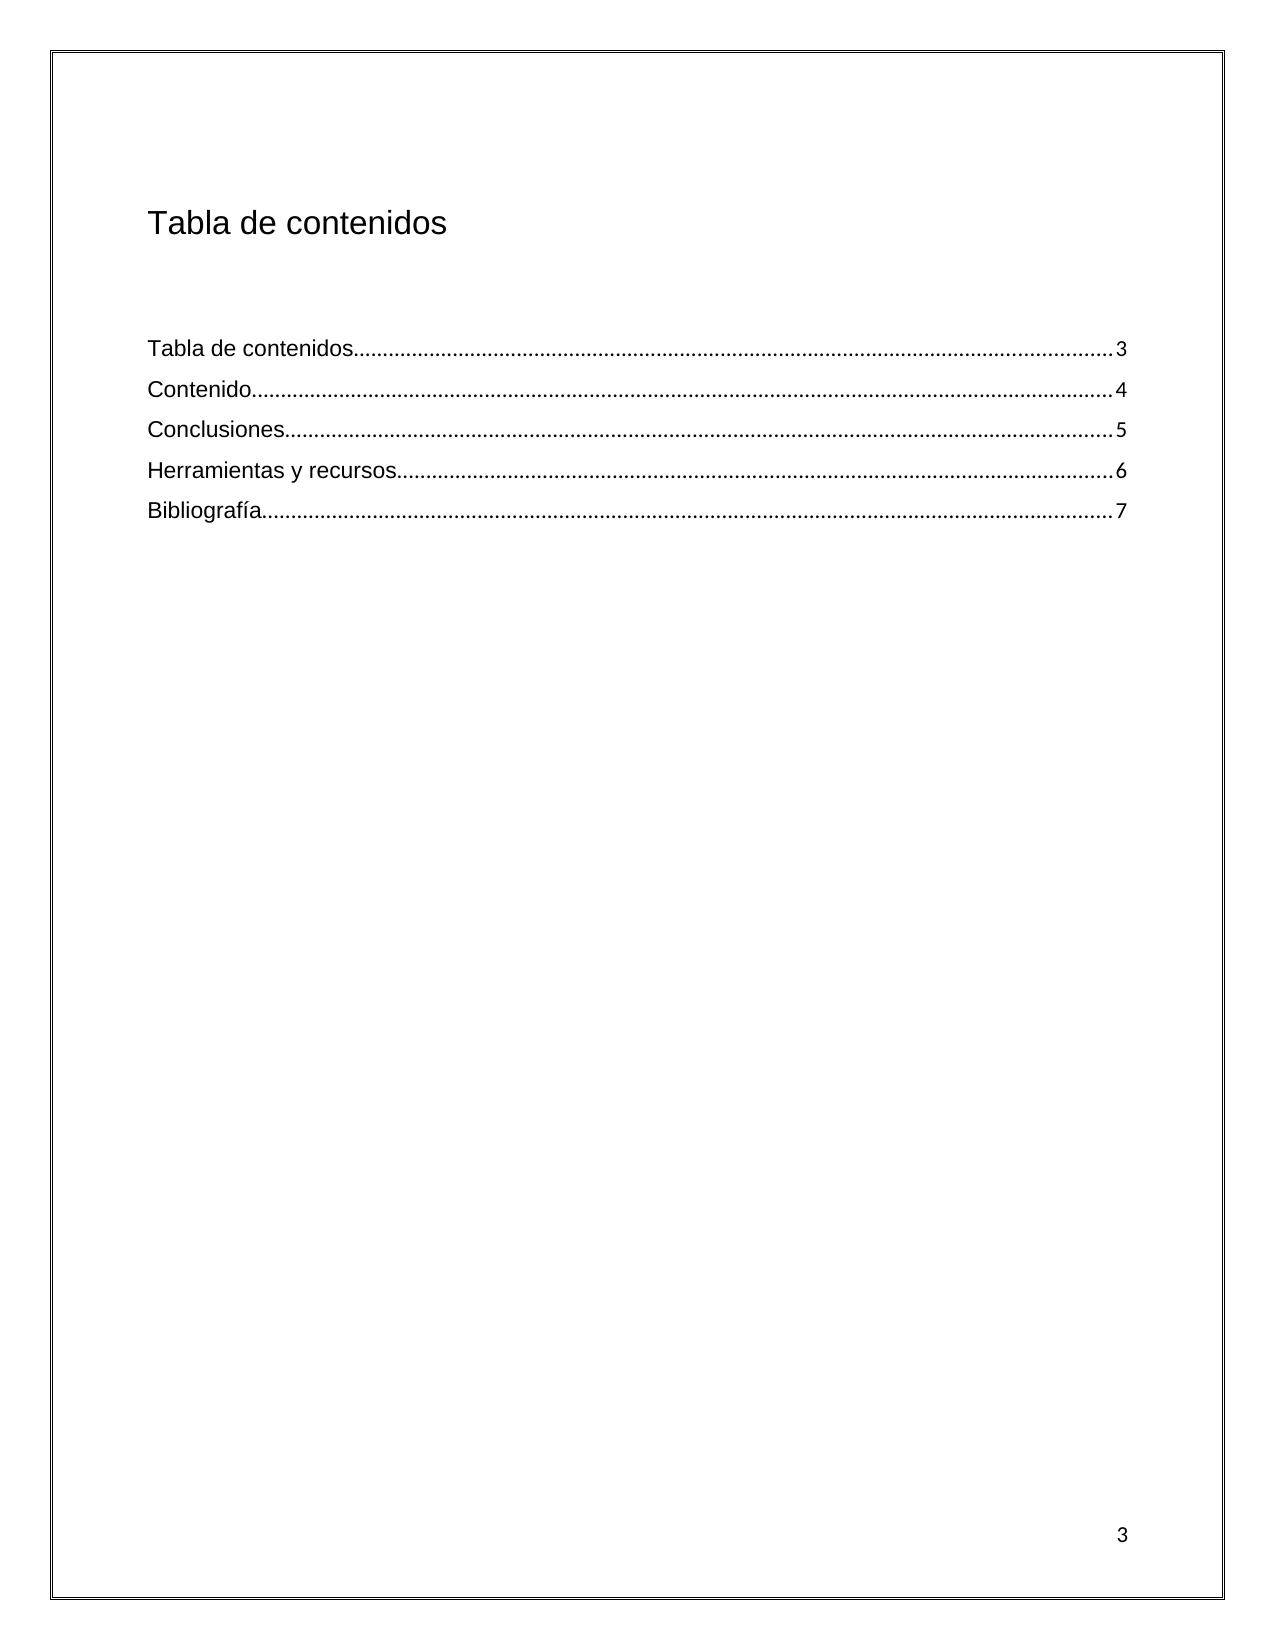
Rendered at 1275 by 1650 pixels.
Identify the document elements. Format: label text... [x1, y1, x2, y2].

subtitle Tabla de contenidos [147, 203, 1128, 241]
